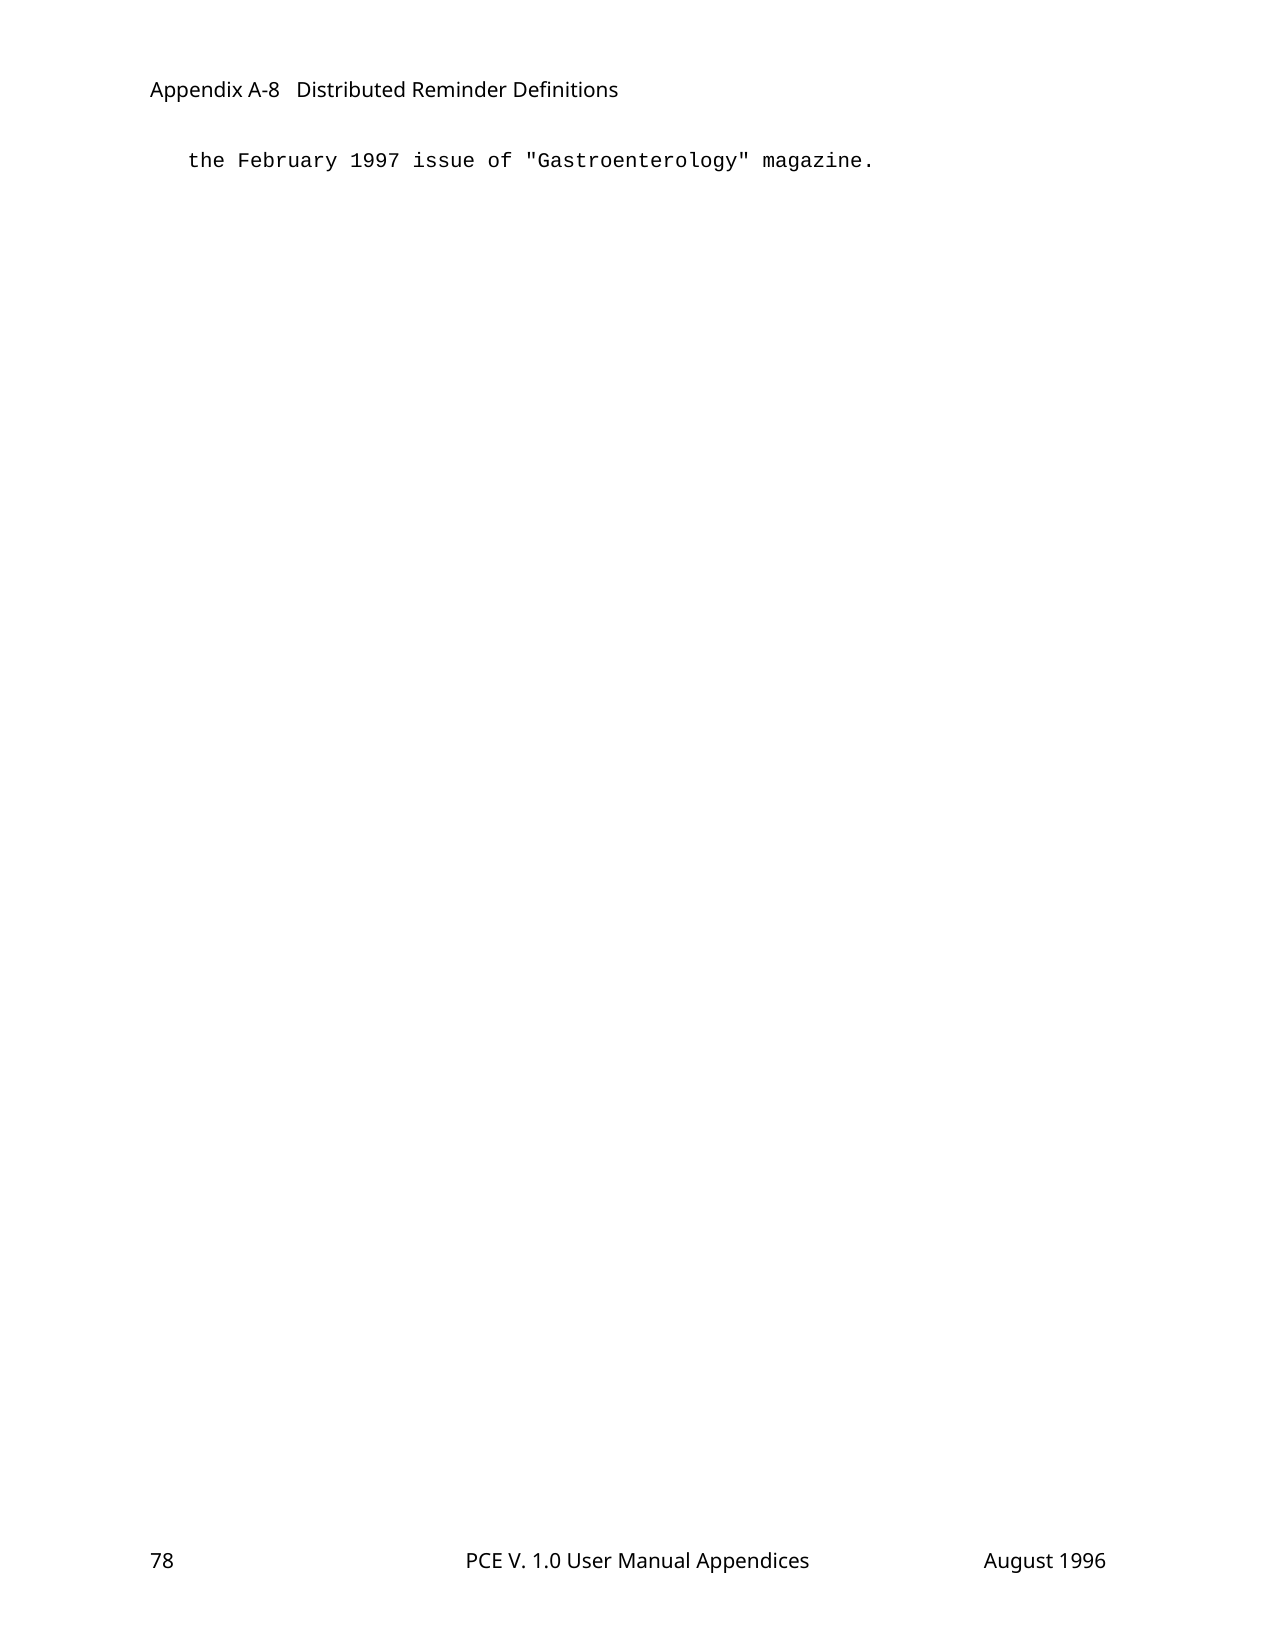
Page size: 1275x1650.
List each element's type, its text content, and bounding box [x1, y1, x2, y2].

text the February 1997 issue of "Gastroenterology" magazine. [187, 150, 1125, 174]
